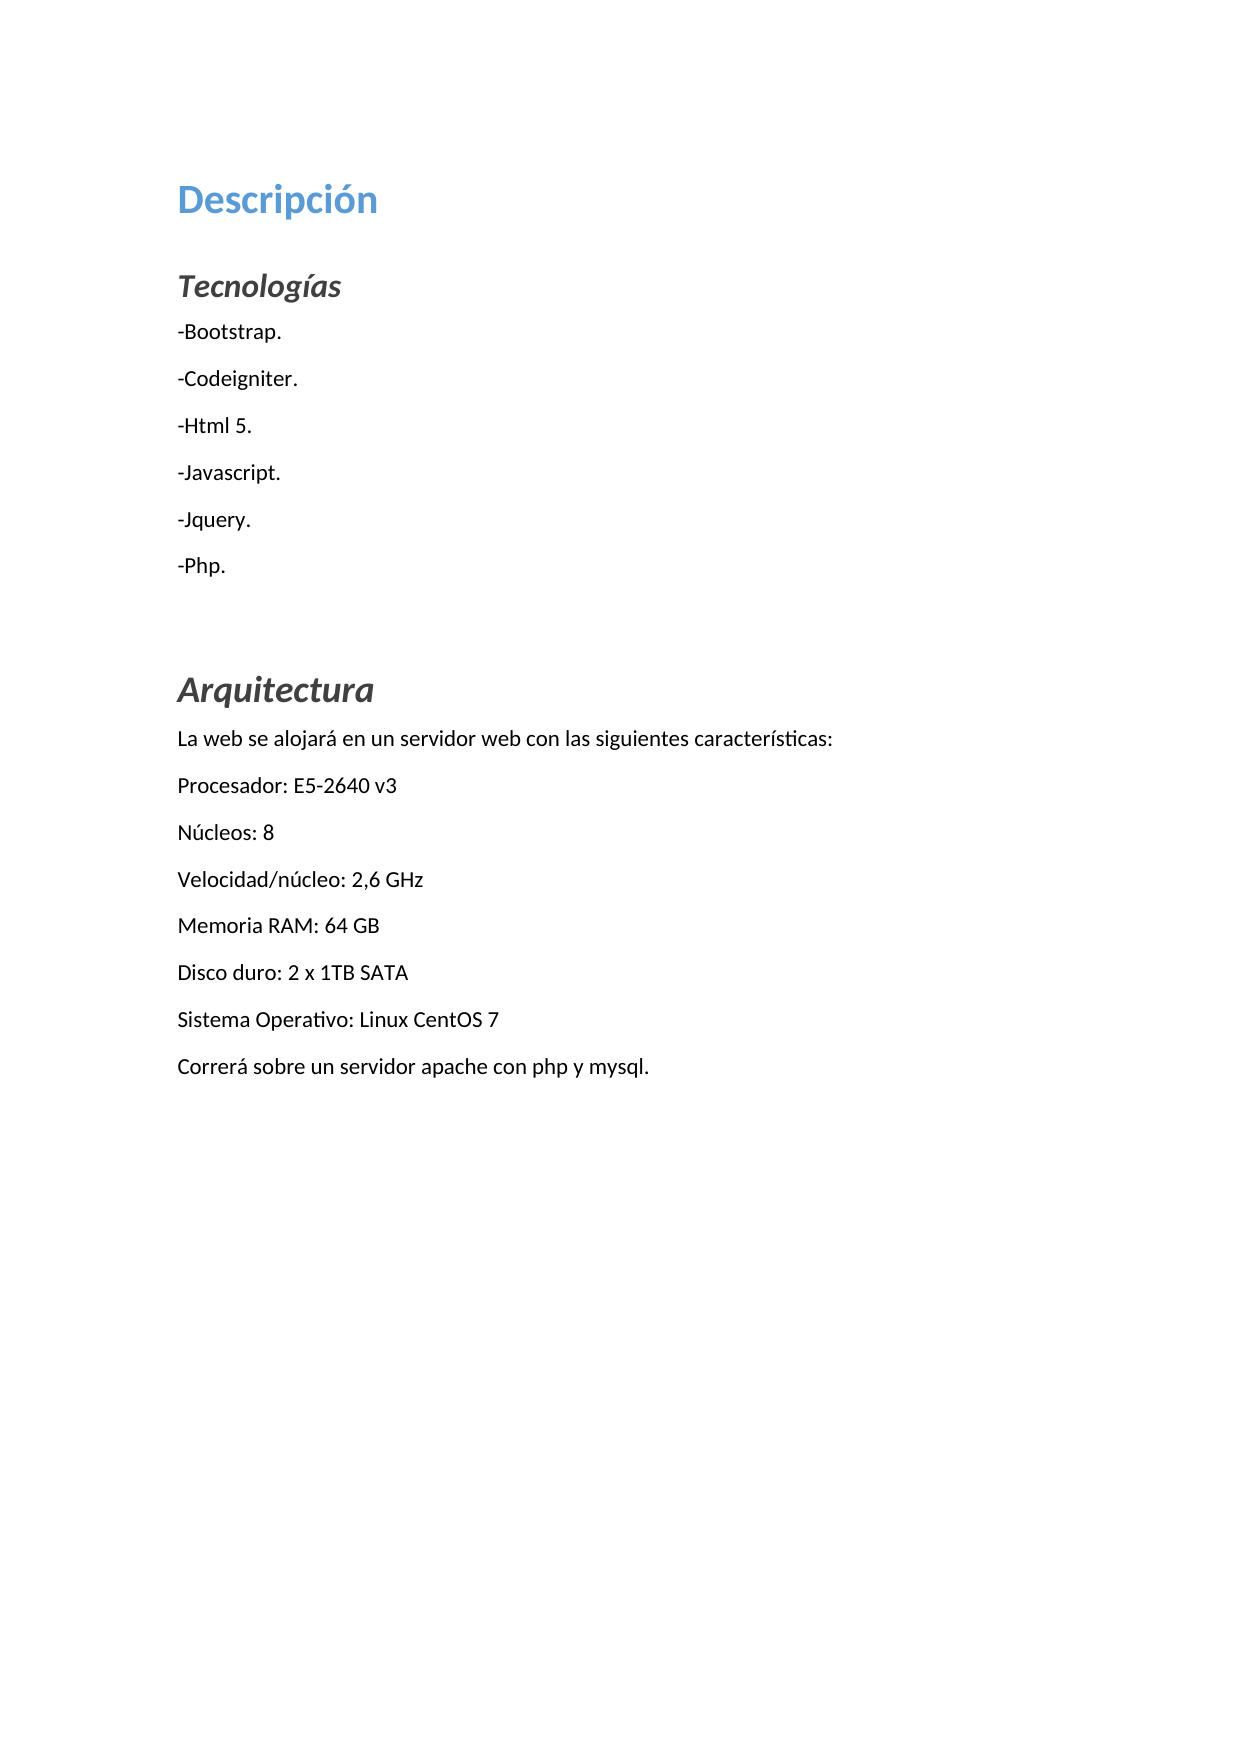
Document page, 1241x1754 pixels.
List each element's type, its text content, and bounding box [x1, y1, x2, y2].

subtitle Arquitectura [177, 666, 1063, 712]
text La web se alojará en un servidor web con las siguientes características: [177, 724, 1063, 752]
text Sistema Operativo: Linux CentOS 7 [177, 1005, 1063, 1033]
subtitle Tecnologías [177, 265, 1063, 306]
text -Codeigniter. [177, 364, 1063, 392]
text Núcleos: 8 [177, 818, 1063, 846]
text Disco duro: 2 x 1TB SATA [177, 958, 1063, 986]
text -Jquery. [177, 505, 1063, 533]
text Velocidad/núcleo: 2,6 GHz [177, 865, 1063, 893]
text Procesador: E5-2640 v3 [177, 771, 1063, 799]
subtitle Descripción [177, 173, 1063, 223]
text -Php. [177, 552, 1063, 580]
text -Javascript. [177, 458, 1063, 486]
text Correrá sobre un servidor apache con php y mysql. [177, 1052, 1063, 1080]
text -Bootstrap. [177, 317, 1063, 345]
text -Html 5. [177, 411, 1063, 439]
text Memoria RAM: 64 GB [177, 912, 1063, 939]
